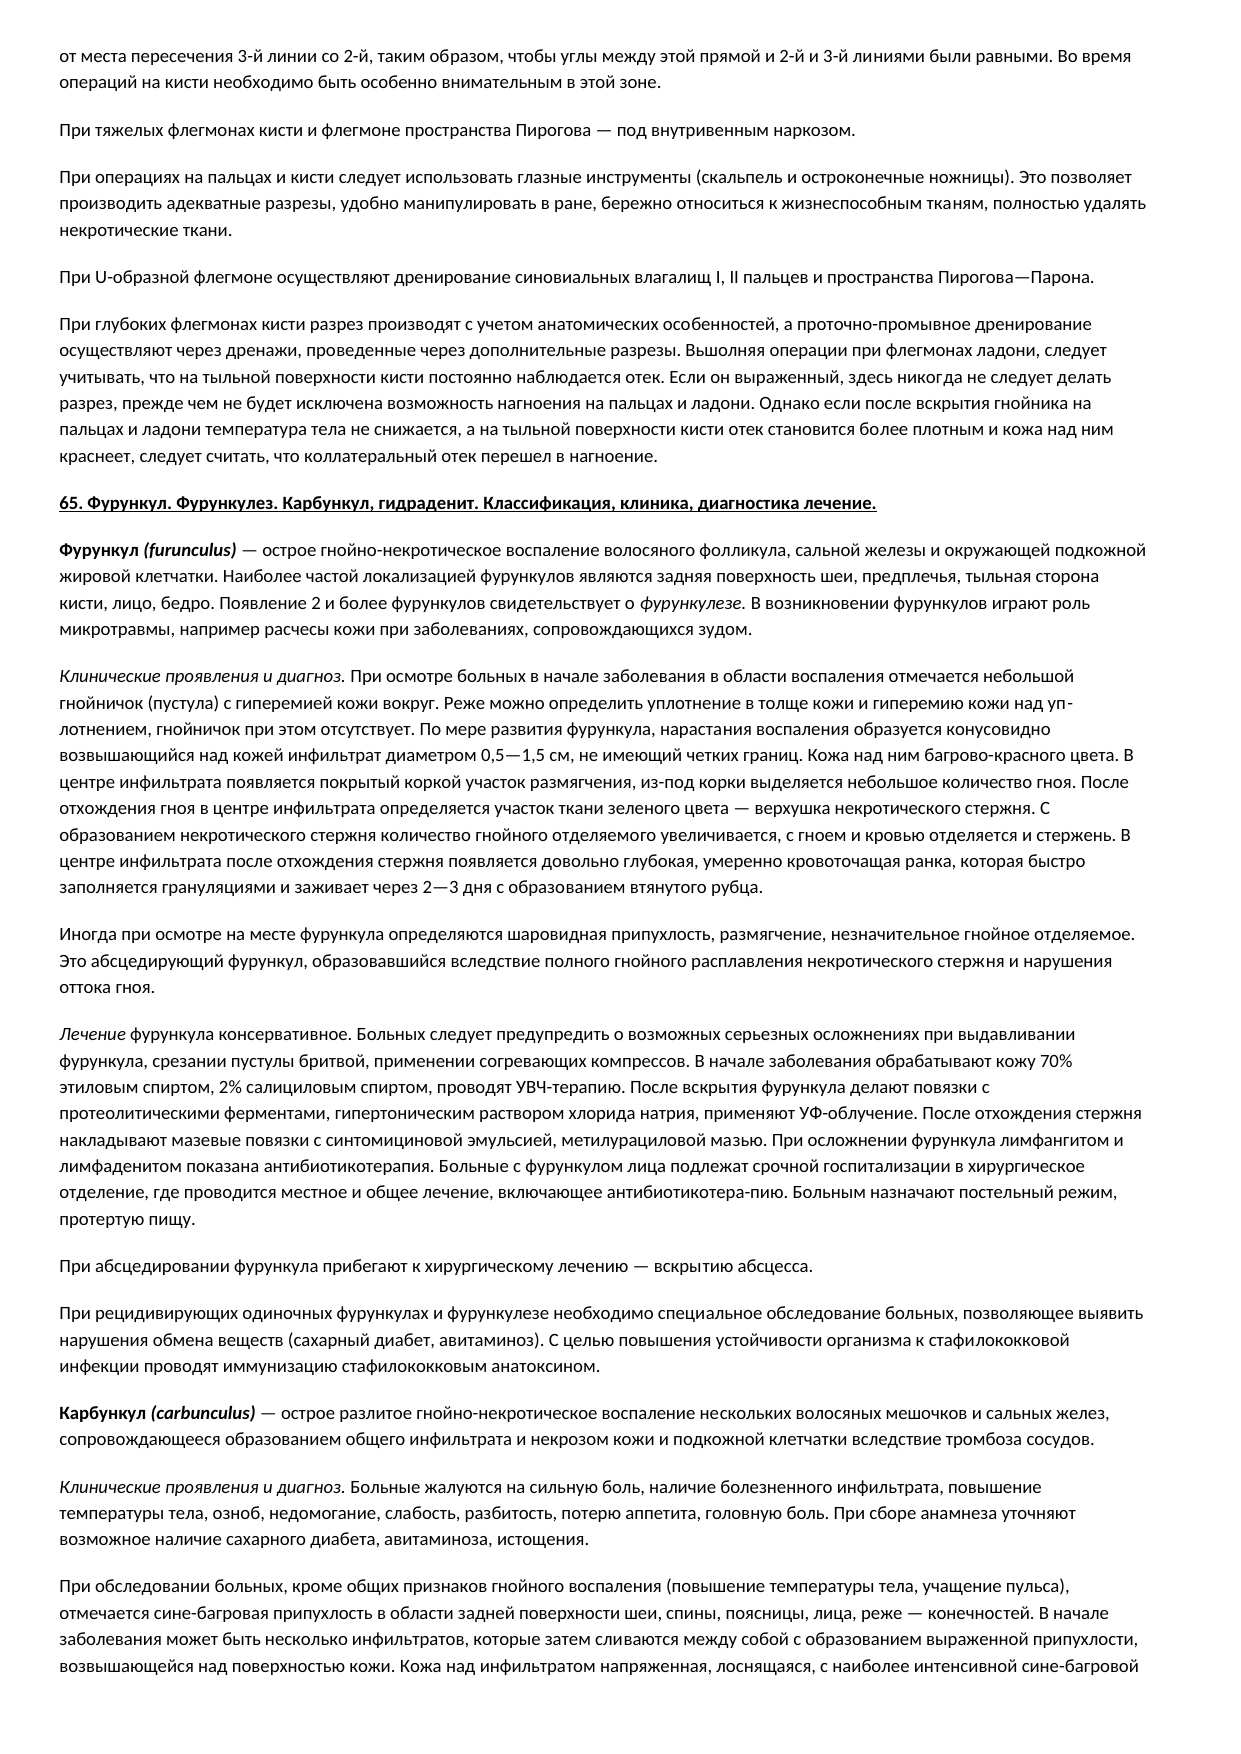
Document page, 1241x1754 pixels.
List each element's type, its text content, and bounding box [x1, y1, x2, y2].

text При операциях на пальцах и кисти следует использовать глазные инструменты (скальпель и остроконечные ножницы). Это позволяет производить адекватные разрезы, удобно манипулировать в ране, бережно относиться к жизнеспособным тканям, полностью удалять некротические ткани. [59, 165, 1152, 241]
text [59, 1575, 1152, 1677]
text Карбункул (carbunculus) — острое разлитое гнойно-некротическое воспаление нескольких волосяных мешочков и сальных желез, сопровождающееся образованием общего инфильтрата и некрозом кожи и подкожной клетчатки вследствие тромбоза сосудов. [59, 1401, 1152, 1451]
text 65. Фурункул. Фурункулез. Карбункул, гидраденит. Классификация, клиника, диагностика лечение. [59, 491, 1152, 514]
text При абсцедировании фурункула прибегают к хирургическому лечению — вскрытию абсцесса. [59, 1254, 1152, 1277]
text Клинические проявления и диагноз. Больные жалуются на сильную боль, наличие болезненного инфильтрата, повышение температуры тела, озноб, недомогание, слабость, разбитость, потерю аппетита, головную боль. При сборе анамнеза уточняют возможное наличие сахарного диабета, авитаминоза, истощения. [59, 1475, 1152, 1550]
text Клинические проявления и диагноз. При осмотре больных в начале заболевания в области воспаления отмечается небольшой гнойничок (пустула) с гиперемией кожи вокруг. Реже можно определить уплотнение в толще кожи и гиперемию кожи над уплотнением, гнойничок при этом отсутствует. По мере развития фурункула, нарастания воспаления образуется конусовидно возвышающийся над кожей инфильтрат диаметром 0,5—1,5 см, не имеющий четких границ. Кожа над ним багрово-красного цвета. В центре инфильтрата появляется покрытый коркой участок размягчения, из-под корки выделяется небольшое количество гноя. После отхождения гноя в центре инфильтрата определяется участок ткани зеленого цвета — верхушка некротического стержня. С образованием некротического стержня количество гнойного отделяемого увеличивается, с гноем и кровью отделяется и стержень. В центре инфильтрата после отхождения стержня появляется довольно глубокая, умеренно кровоточащая ранка, которая быстро заполняется грануляциями и заживает через 2—3 дня с образованием втянутого рубца. [59, 664, 1152, 898]
text Иногда при осмотре на месте фурункула определяются шаровидная припухлость, размягчение, незначительное гнойное отделяемое. Это абсцедирующий фурункул, образовавшийся вследствие полного гнойного расплавления некротического стержня и нарушения оттока гноя. [59, 923, 1152, 998]
text При глубоких флегмонах кисти разрез производят с учетом анатомических особенностей, а проточно-промывное дренирование осуществляют через дренажи, проведенные через дополнительные разрезы. Вьшолняя операции при флегмонах ладони, следует учитывать, что на тыльной поверхности кисти постоянно наблюдается отек. Если он выраженный, здесь никогда не следует делать разрез, прежде чем не будет исключена возможность нагноения на пальцах и ладони. Однако если после вскрытия гнойника на пальцах и ладони температура тела не снижается, а на тыльной поверхности кисти отек становится более плотным и кожа над ним краснеет, следует считать, что коллатеральный отек перешел в нагноение. [59, 312, 1152, 467]
text При тяжелых флегмонах кисти и флегмоне пространства Пирогова — под внутривенным наркозом. [59, 118, 1152, 141]
text Фурункул (furunculus) — острое гнойно-некротическое воспаление волосяного фолликула, сальной железы и окружающей подкожной жировой клетчатки. Наиболее частой локализацией фурункулов являются задняя поверхность шеи, предплечья, тыльная сторона кисти, лицо, бедро. Появление 2 и более фурункулов свидетельствует о фурункулезе. В возникновении фурункулов играют роль микротравмы, например расчесы кожи при заболеваниях, сопровождающихся зудом. [59, 538, 1152, 640]
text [59, 44, 1152, 94]
text При U-образной флегмоне осуществляют дренирование синовиальных влагалищ I, II пальцев и пространства Пирогова—Парона. [59, 265, 1152, 288]
text При рецидивирующих одиночных фурункулах и фурункулезе необходимо специальное обследование больных, позволяющее выявить нарушения обмена веществ (сахарный диабет, авитаминоз). С целью повышения устойчивости организма к стафилококковой инфекции проводят иммунизацию стафилококковым анатоксином. [59, 1301, 1152, 1377]
text Лечение фурункула консервативное. Больных следует предупредить о возможных серьезных осложнениях при выдавливании фурункула, срезании пустулы бритвой, применении согревающих компрессов. В начале заболевания обрабатывают кожу 70% этиловым спиртом, 2% салициловым спиртом, проводят УВЧ-терапию. После вскрытия фурункула делают повязки с протеолитическими ферментами, гипертоническим раствором хлорида натрия, применяют УФ-облучение. После отхождения стержня накладывают мазевые повязки с синтомициновой эмульсией, метилурациловой мазью. При осложнении фурункула лимфангитом и лимфаденитом показана антибиотикотерапия. Больные с фурункулом лица подлежат срочной госпитализации в хирургическое отделение, где проводится местное и общее лечение, включающее антибиотикотера-пию. Больным назначают постельный режим, протертую пищу. [59, 1022, 1152, 1230]
